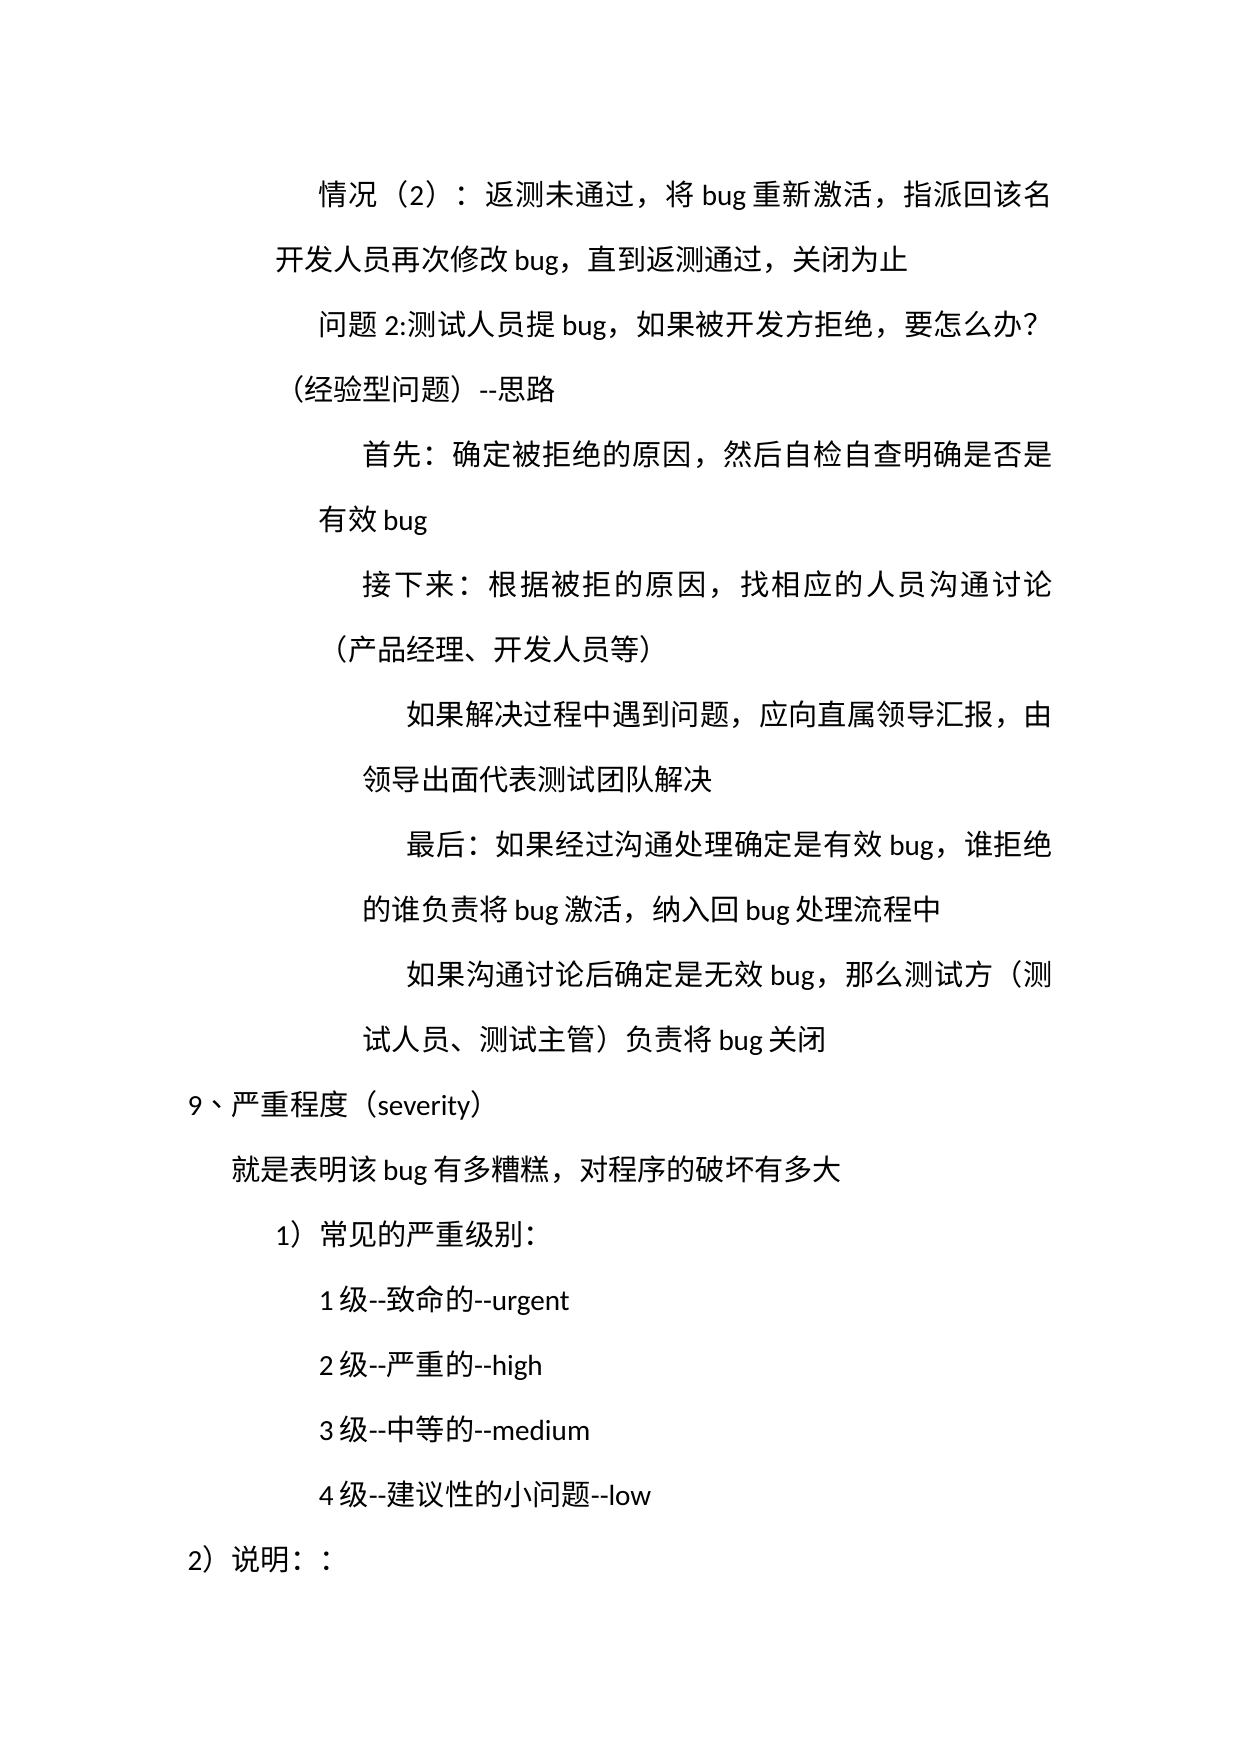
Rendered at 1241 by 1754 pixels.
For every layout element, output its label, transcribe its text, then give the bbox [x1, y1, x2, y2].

text 首先：确定被拒绝的原因，然后自检自查明确是否是有效bug [319, 422, 1053, 552]
list 常见的严重级别： [231, 1202, 1053, 1267]
list 3级--中等的--medium [319, 1397, 1053, 1462]
list 2级--严重的--high [319, 1332, 1053, 1397]
list 4级--建议性的小问题--low [319, 1462, 1053, 1527]
list 说明：： [187, 1527, 1053, 1592]
text 如果沟通讨论后确定是无效bug，那么测试方（测试人员、测试主管）负责将bug关闭 [362, 942, 1053, 1072]
text 最后：如果经过沟通处理确定是有效bug，谁拒绝的谁负责将bug激活，纳入回bug处理流程中 [362, 812, 1053, 942]
text 情况（2）：返测未通过，将bug重新激活，指派回该名开发人员再次修改bug，直到返测通过，关闭为止 [275, 162, 1053, 292]
text 问题2:测试人员提bug，如果被开发方拒绝，要怎么办？（经验型问题）--思路 [275, 292, 1053, 422]
list 1级--致命的--urgent [319, 1267, 1053, 1332]
text 如果解决过程中遇到问题，应向直属领导汇报，由领导出面代表测试团队解决 [362, 682, 1053, 812]
text 接下来：根据被拒的原因，找相应的人员沟通讨论（产品经理、开发人员等） [319, 552, 1053, 682]
list 就是表明该bug有多糟糕，对程序的破坏有多大 [187, 1137, 1053, 1202]
list 严重程度（severity） [187, 1072, 1053, 1137]
